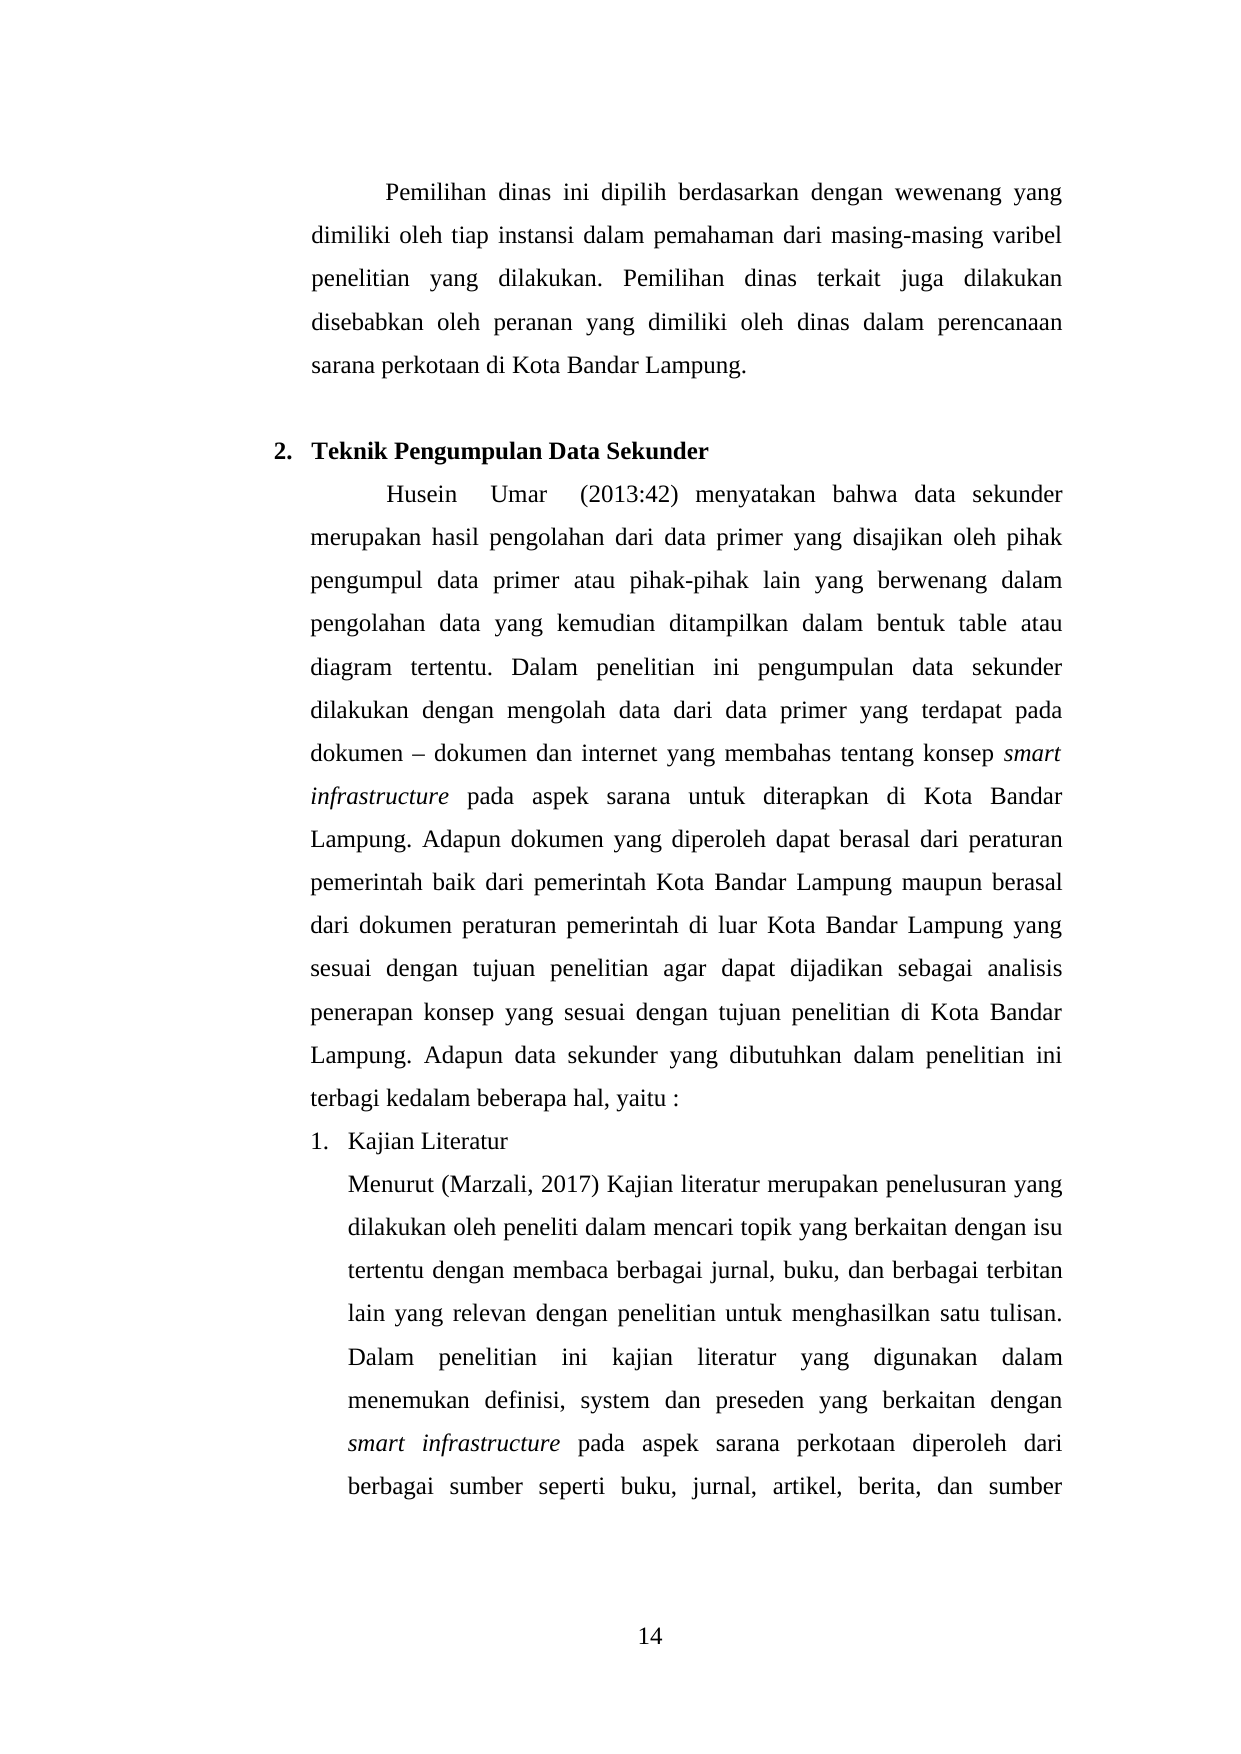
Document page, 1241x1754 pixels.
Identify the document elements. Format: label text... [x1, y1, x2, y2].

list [348, 1169, 1063, 1500]
text Husein Umar (2013:42) menyatakan bahwa data sekunder merupakan hasil pengolahan dari data primer yang disajikan oleh pihak pengumpul data primer atau pihak-pihak lain yang berwenang dalam pengolahan data yang kemudian ditampilkan dalam bentuk table atau diagram tertentu. Dalam penelitian ini pengumpulan data sekunder dilakukan dengan mengolah data dari data primer yang terdapat pada dokumen – dokumen dan internet yang membahas tentang konsep smart infrastructure pada aspek sarana untuk diterapkan di Kota Bandar Lampung. Adapun dokumen yang diperoleh dapat berasal dari peraturan pemerintah baik dari pemerintah Kota Bandar Lampung maupun berasal dari dokumen peraturan pemerintah di luar Kota Bandar Lampung yang sesuai dengan tujuan penelitian agar dapat dijadikan sebagai analisis penerapan konsep yang sesuai dengan tujuan penelitian di Kota Bandar Lampung. Adapun data sekunder yang dibutuhkan dalam penelitian ini terbagi kedalam beberapa hal, yaitu : [310, 479, 1063, 1112]
list Kajian Literatur [310, 1126, 1063, 1155]
list Teknik Pengumpulan Data Sekunder [274, 436, 1063, 465]
text Pemilihan dinas ini dipilih berdasarkan dengan wewenang yang dimiliki oleh tiap instansi dalam pemahaman dari masing-masing varibel penelitian yang dilakukan. Pemilihan dinas terkait juga dilakukan disebabkan oleh peranan yang dimiliki oleh dinas dalam perencanaan sarana perkotaan di Kota Bandar Lampung. [311, 177, 1063, 378]
